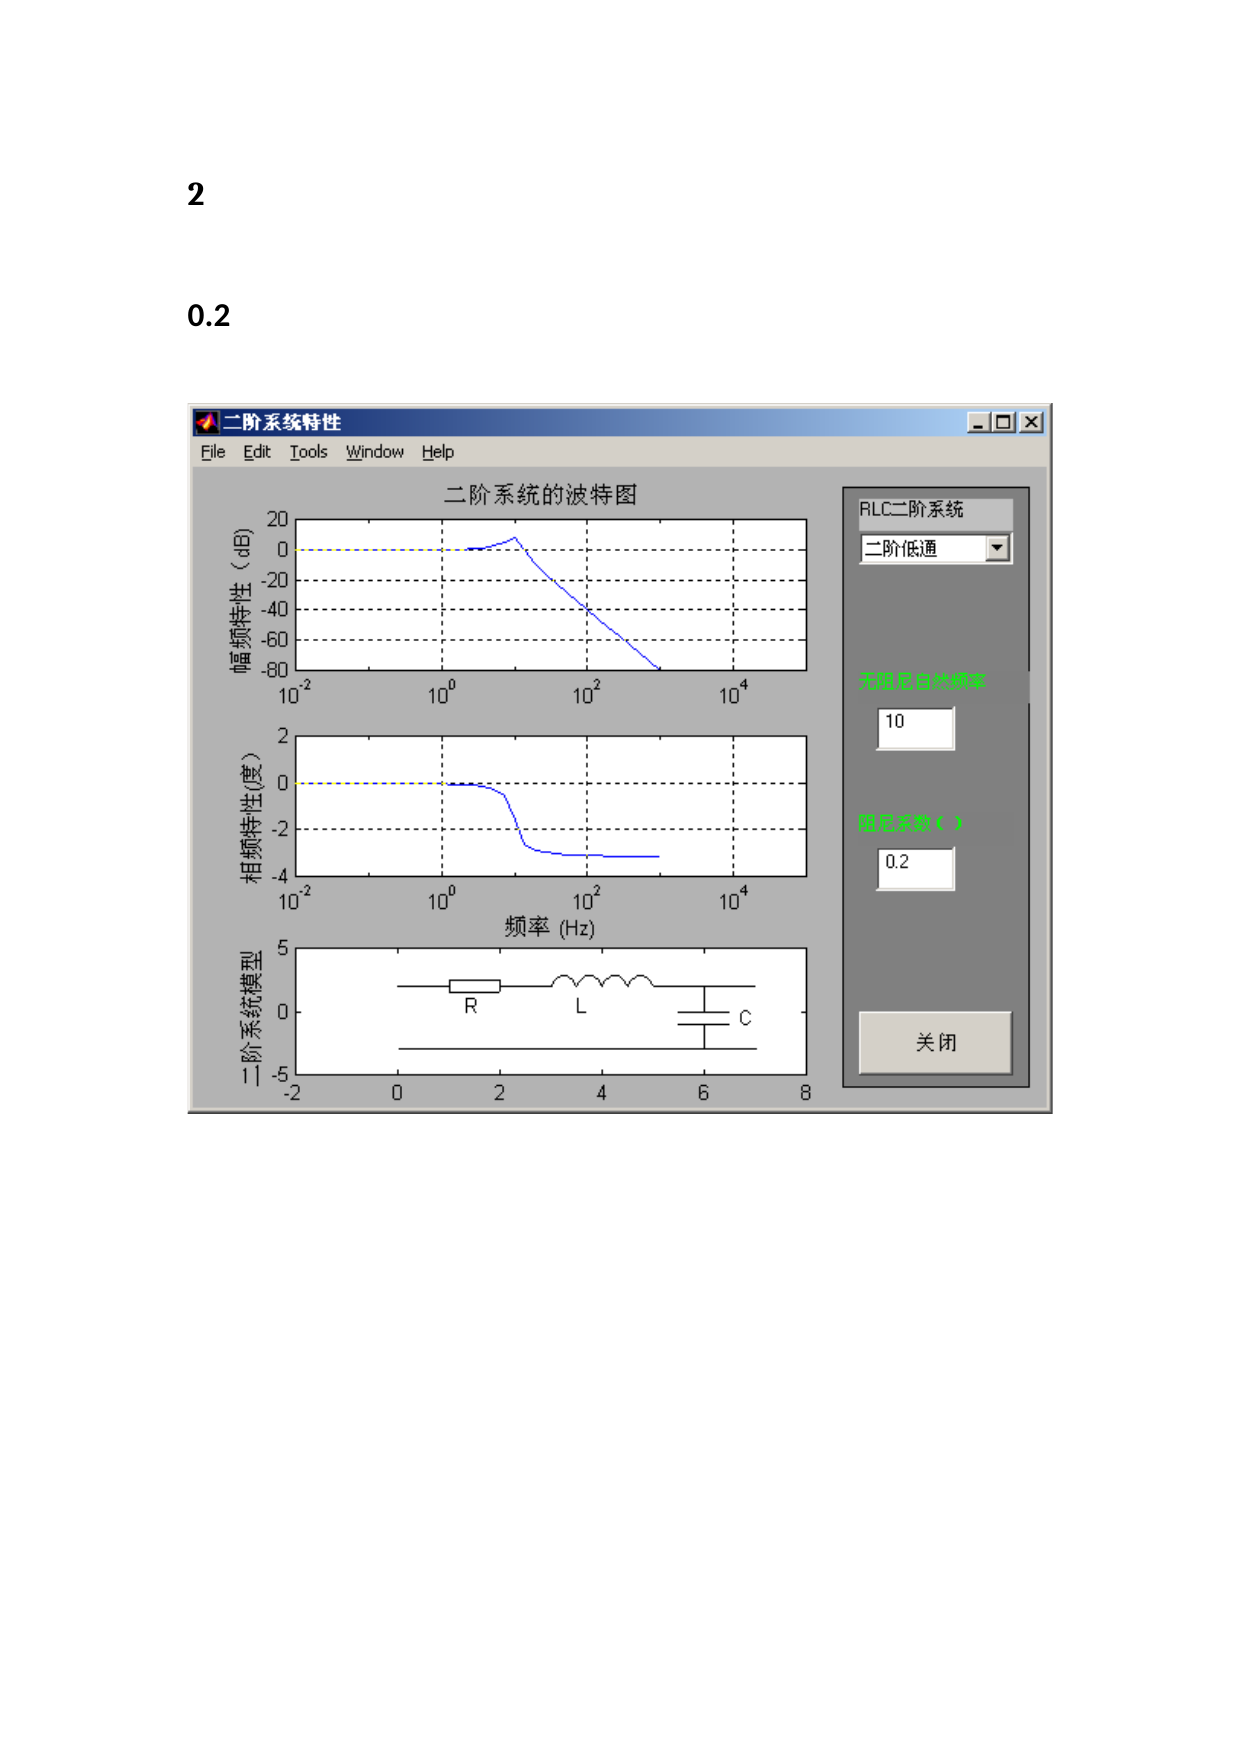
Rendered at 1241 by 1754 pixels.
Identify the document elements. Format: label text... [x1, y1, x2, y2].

subtitle 0.2 [187, 282, 1053, 347]
subtitle 2 [187, 162, 1053, 227]
picture [187, 403, 1053, 1114]
